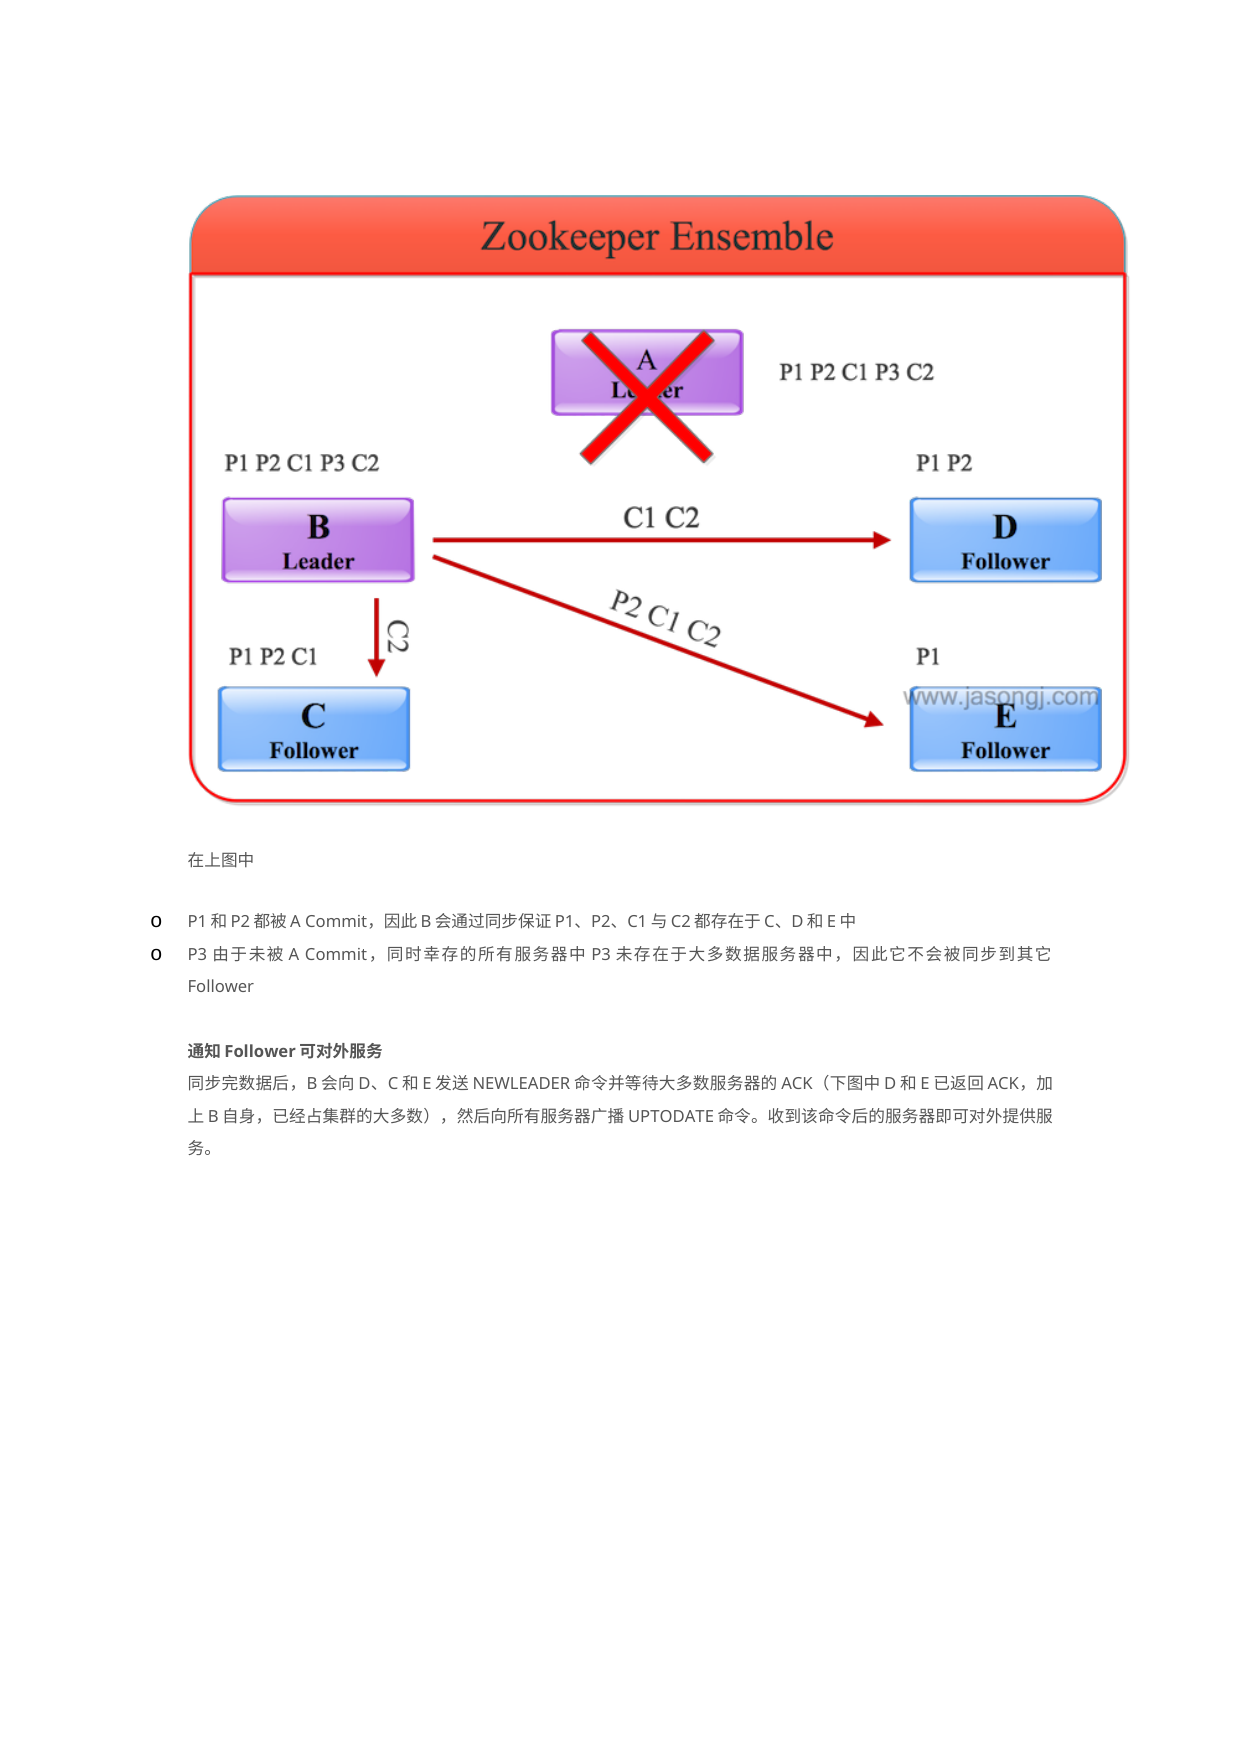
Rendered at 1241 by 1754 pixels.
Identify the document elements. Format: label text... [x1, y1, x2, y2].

picture [187, 194, 1133, 809]
text 在上图中 [187, 843, 1053, 876]
text 通知Follower可对外服务 同步完数据后，B会向D、C和E发送NEWLEADER命令并等待大多数服务器的ACK（下图中D和E已返回ACK，加上B自身，已经占集群的大多数），然后向所有服务器广播UPTODATE命令。收到该命令后的服务器即可对外提供服务。 [187, 1034, 1053, 1164]
list P1和P2都被A Commit，因此B会通过同步保证P1、P2、C1与C2都存在于C、D和E中 [150, 905, 1053, 937]
list P3由于未被A Commit，同时幸存的所有服务器中P3未存在于大多数据服务器中，因此它不会被同步到其它Follower [150, 937, 1053, 1002]
